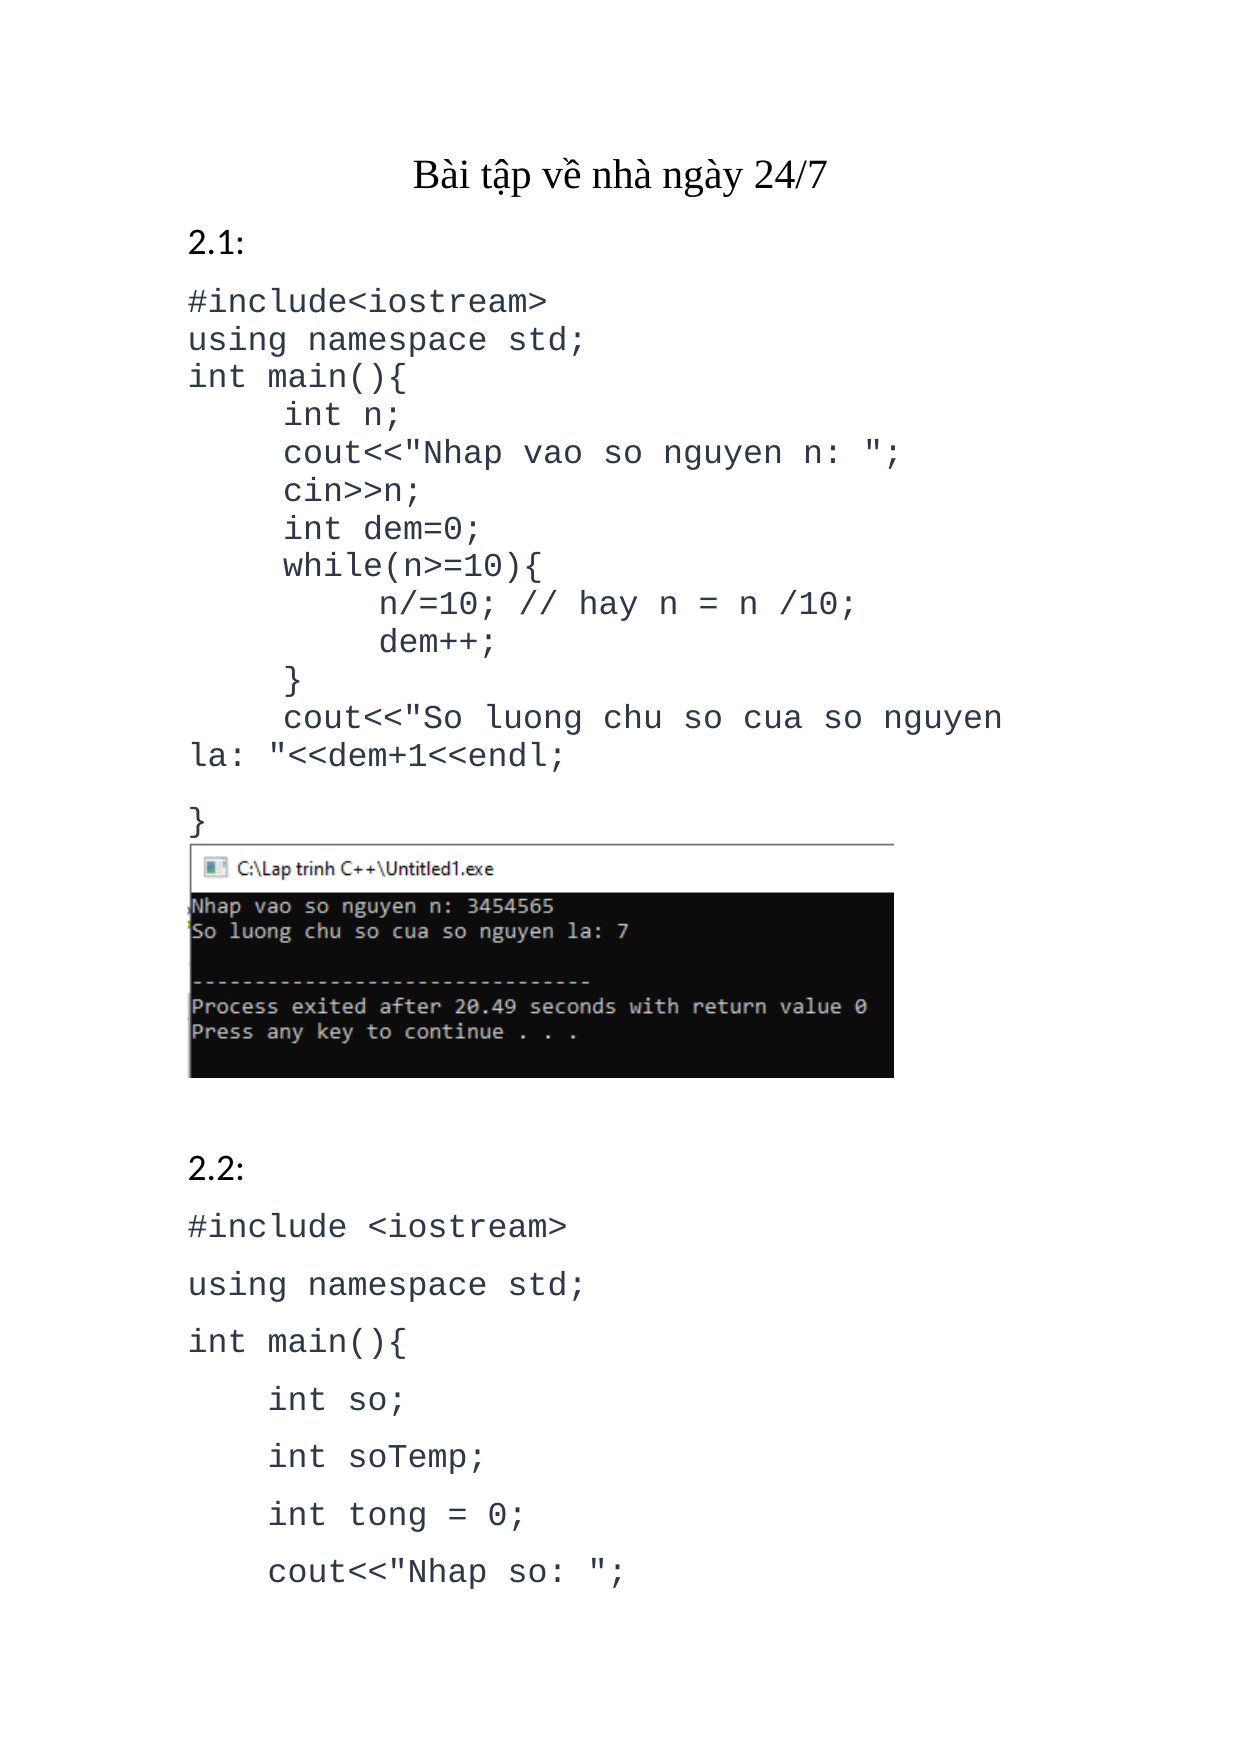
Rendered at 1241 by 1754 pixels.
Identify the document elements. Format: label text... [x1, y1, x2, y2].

text Bài tập về nhà ngày 24/7 [187, 150, 1053, 198]
text int so; [187, 1382, 1053, 1420]
text cout<<"So luong chu so cua so nguyen la: "<<dem+1<<endl; [187, 700, 1053, 776]
text int main(){ [187, 360, 1053, 398]
text #include<iostream> [187, 284, 1053, 322]
text dem++; [187, 625, 1053, 663]
text int tong = 0; [187, 1497, 1053, 1535]
text } [187, 804, 1053, 842]
text int dem=0; [187, 511, 1053, 549]
text while(n>=10){ [187, 549, 1053, 587]
text int main(){ [187, 1325, 1053, 1362]
text int soTemp; [187, 1440, 1053, 1477]
text 2.2: [187, 1143, 1053, 1189]
text cin>>n; [187, 473, 1053, 511]
text #include <iostream> [187, 1210, 1053, 1247]
text using namespace std; [187, 1267, 1053, 1305]
text cout<<"Nhap vao so nguyen n: "; [187, 436, 1053, 473]
text int n; [187, 398, 1053, 436]
text cout<<"Nhap so: "; [187, 1555, 1053, 1592]
text 2.1: [187, 218, 1053, 264]
text } [187, 663, 1053, 700]
text using namespace std; [187, 322, 1053, 360]
picture [187, 841, 894, 1078]
text n/=10; // hay n = n /10; [187, 587, 1053, 625]
